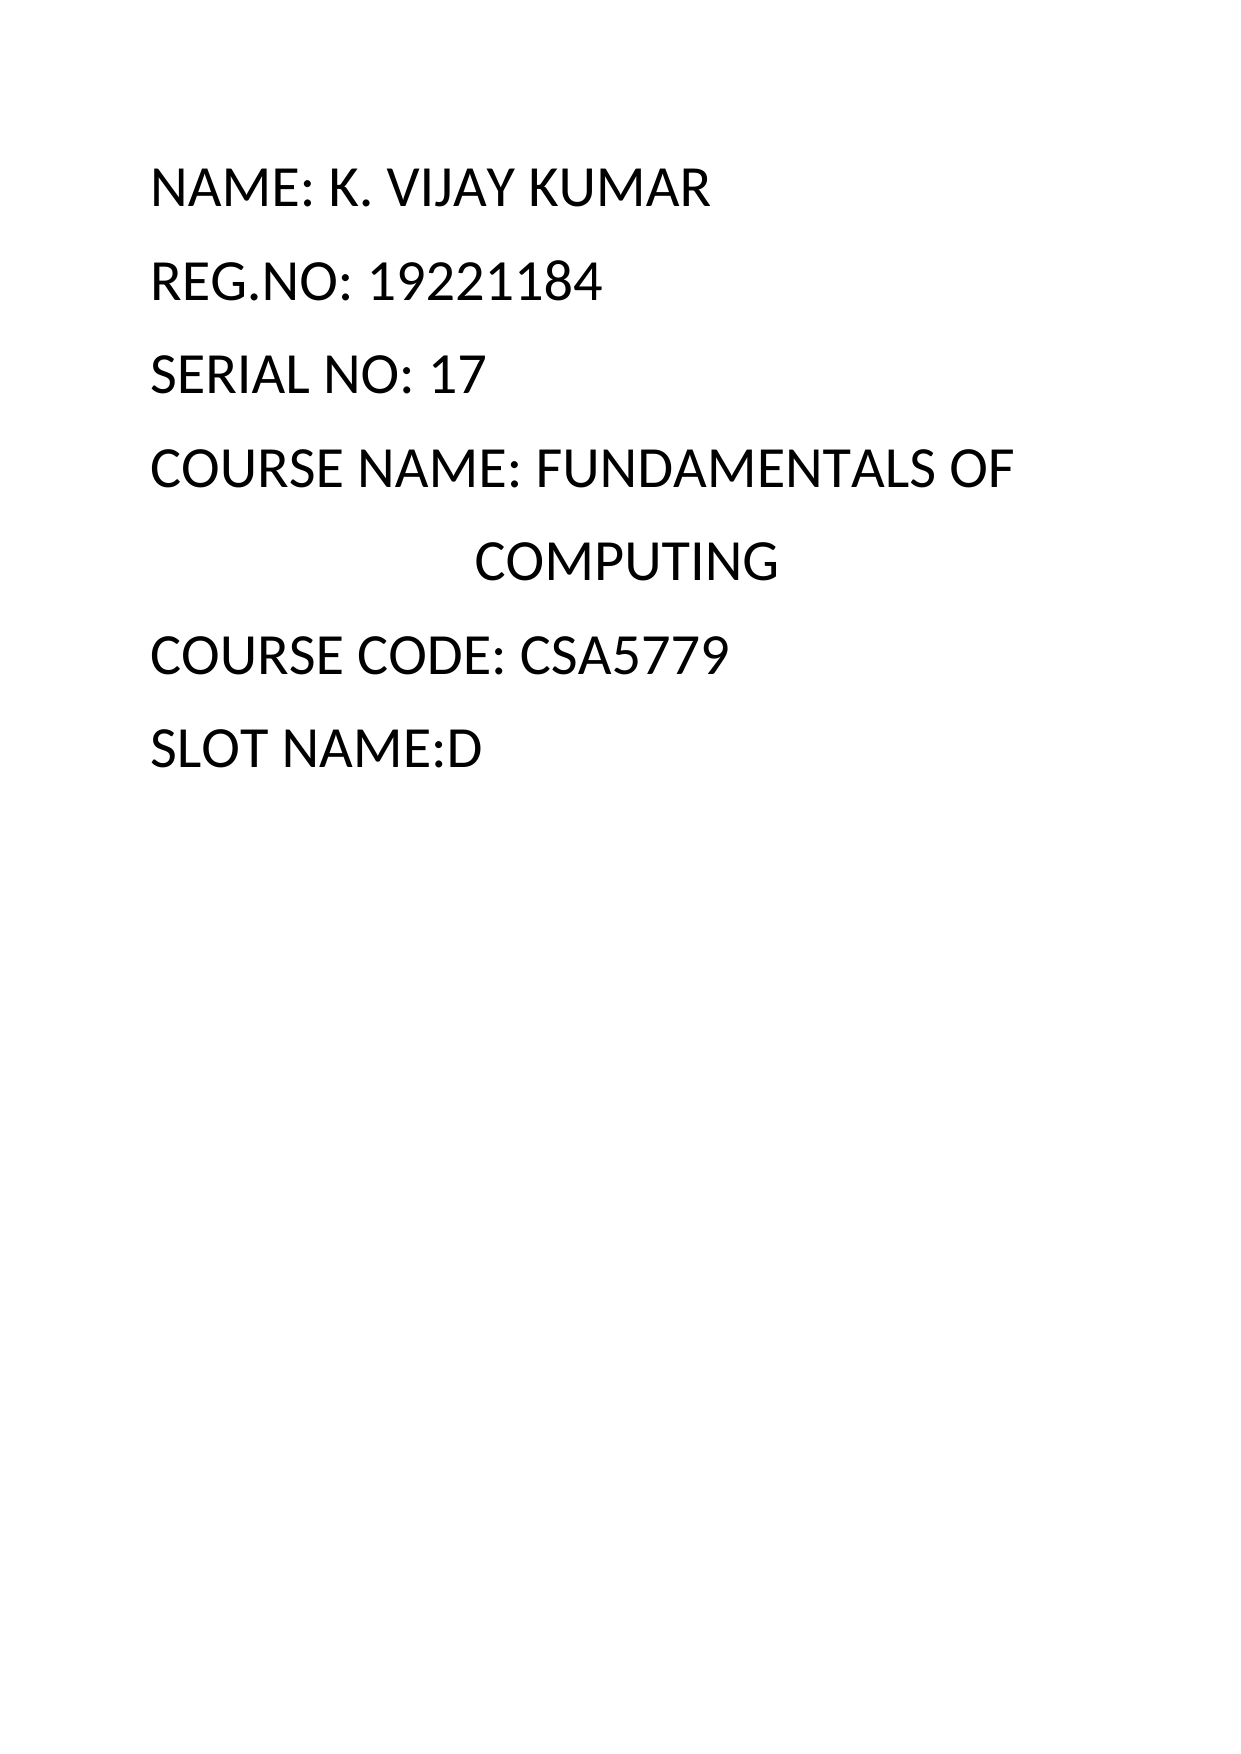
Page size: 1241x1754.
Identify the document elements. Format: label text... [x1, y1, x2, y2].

text COURSE CODE: CSA5779 [150, 618, 1090, 689]
text NAME: K. VIJAY KUMAR [150, 150, 1090, 221]
text COURSE NAME: FUNDAMENTALS OF [150, 431, 1090, 502]
text REG.NO: 19221184 [150, 243, 1090, 315]
text SERIAL NO: 17 [150, 337, 1090, 408]
text SLOT NAME:D [150, 711, 1090, 782]
text COMPUTING [150, 524, 1090, 595]
